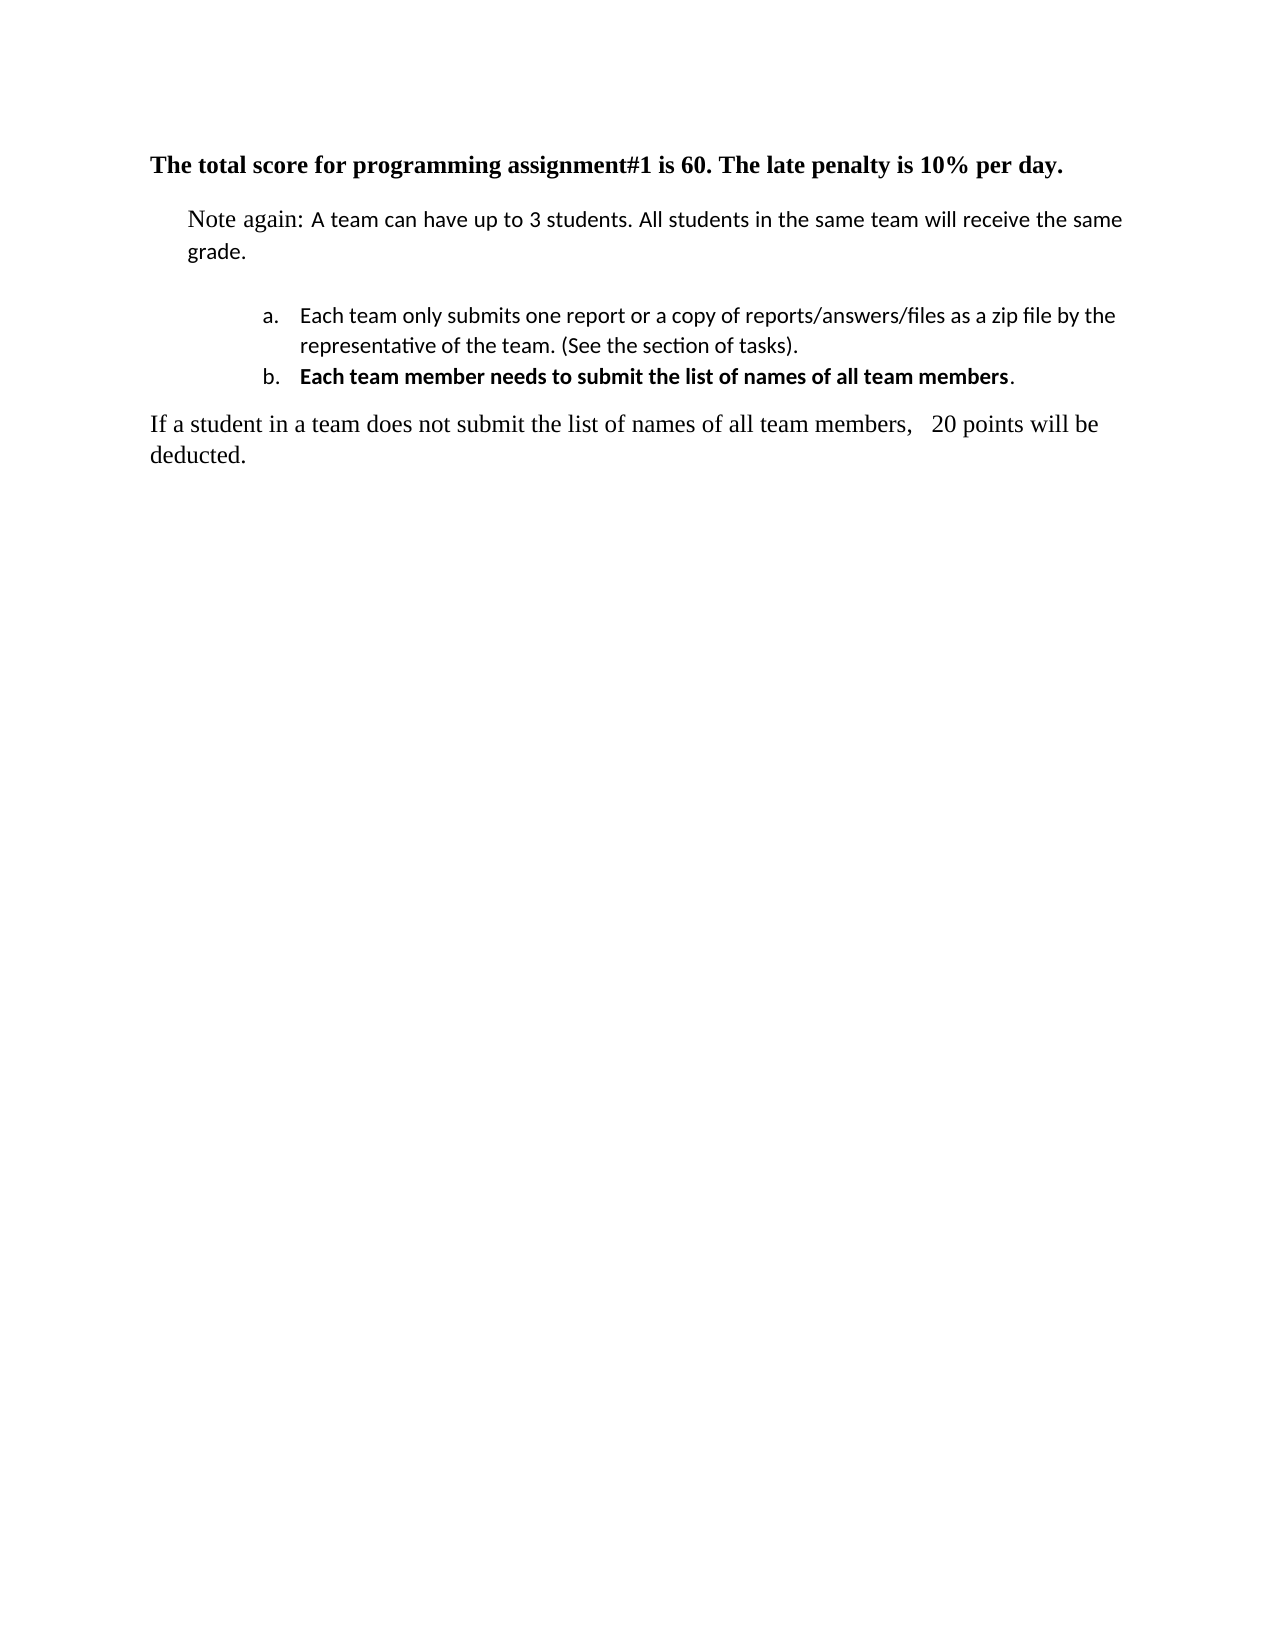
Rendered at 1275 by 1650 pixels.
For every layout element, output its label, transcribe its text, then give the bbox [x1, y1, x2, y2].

list Each team only submits one report or a copy of reports/answers/files as a zip file by the representative of the team. (See the section of tasks). [262, 301, 1125, 360]
text If a student in a team does not submit the list of names of all team members, 20 points will be deducted. [150, 409, 1125, 468]
text The total score for programming assignment#1 is 60. The late penalty is 10% per day. [150, 150, 1125, 179]
list Note again: A team can have up to 3 students. All students in the same team will receive the same grade. [187, 204, 1125, 265]
list Each team member needs to submit the list of names of all team members. [262, 362, 1125, 390]
